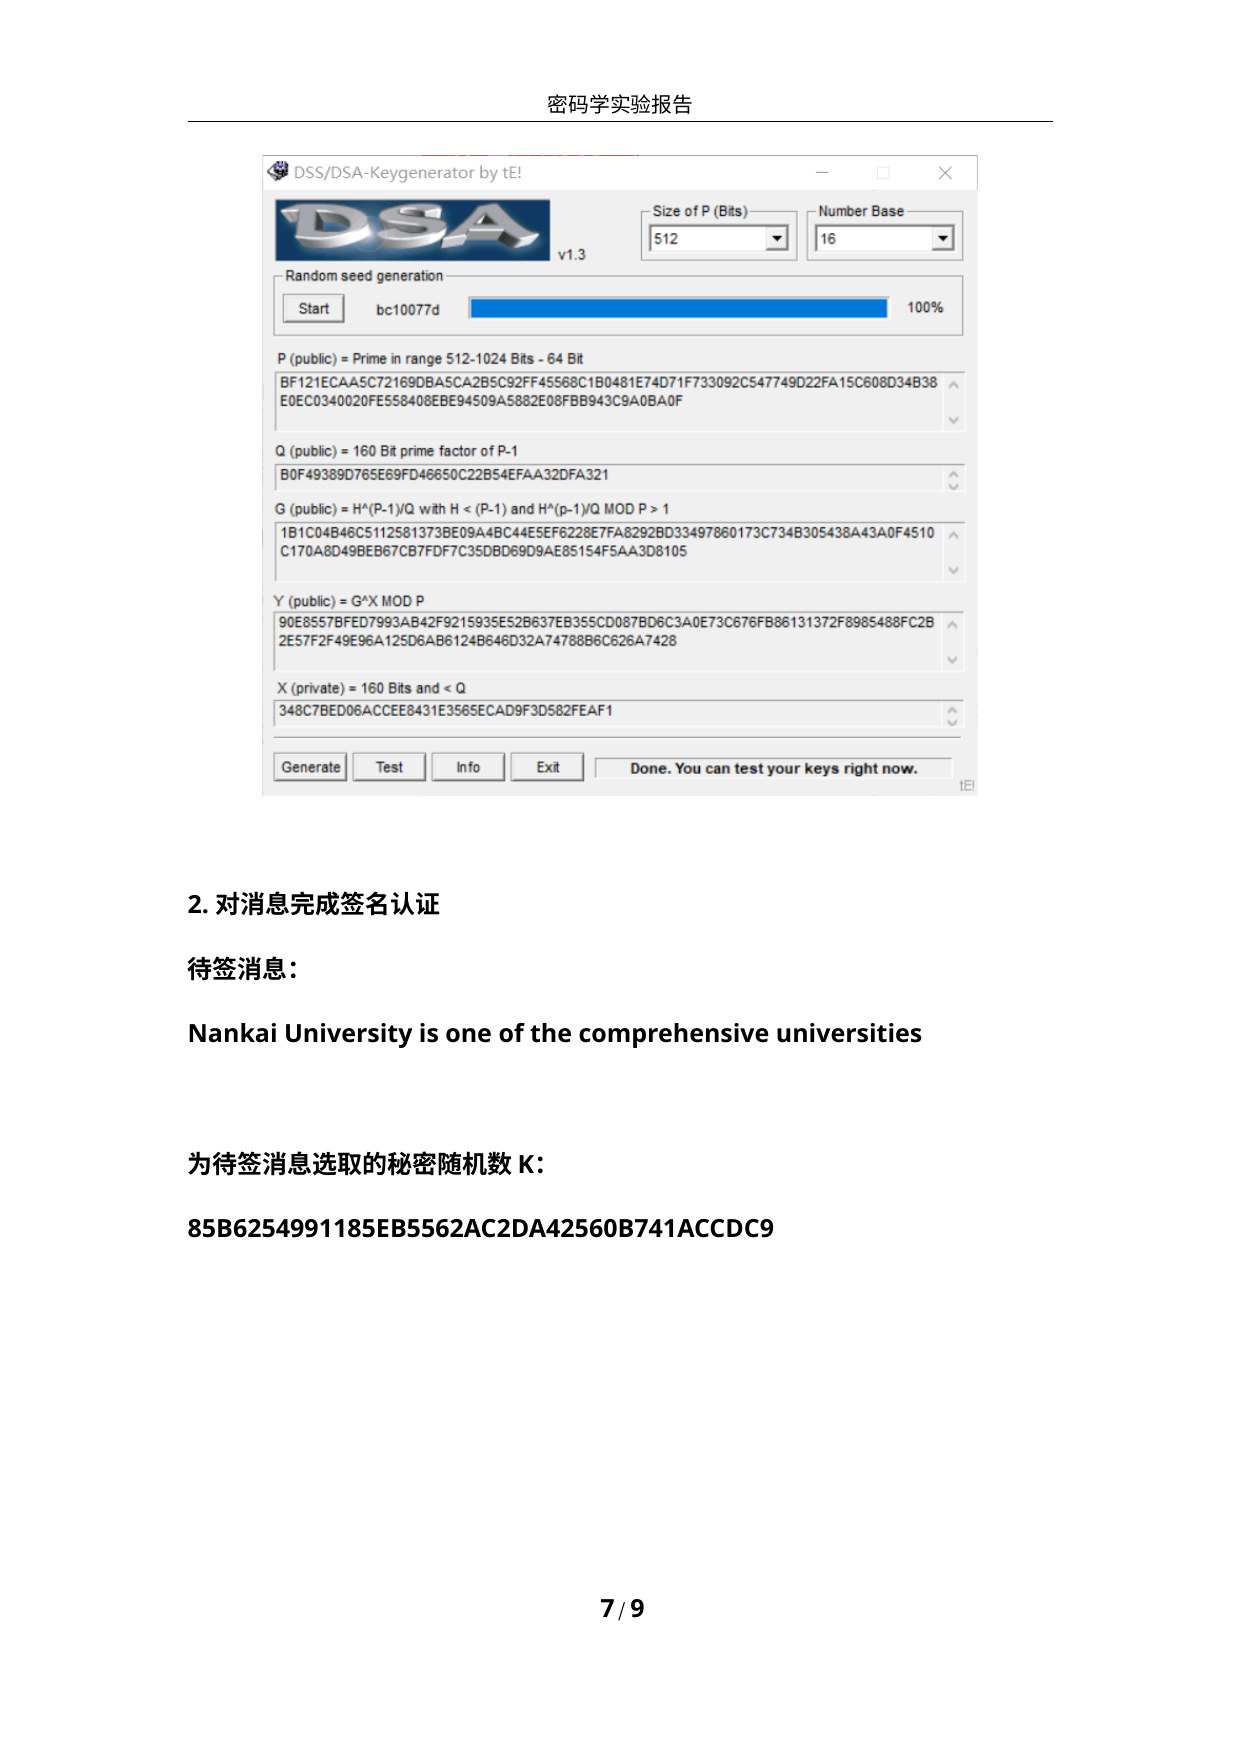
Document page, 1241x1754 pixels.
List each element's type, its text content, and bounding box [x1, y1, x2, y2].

text 为待签消息选取的秘密随机数K： [187, 1131, 1053, 1196]
text 待签消息： [187, 936, 1053, 1001]
picture [262, 155, 978, 796]
text Nankai University is one of the comprehensive universities [187, 1001, 1053, 1066]
text 2. 对消息完成签名认证 [187, 871, 1053, 936]
text 85B6254991185EB5562AC2DA42560B741ACCDC9 [187, 1196, 1053, 1261]
